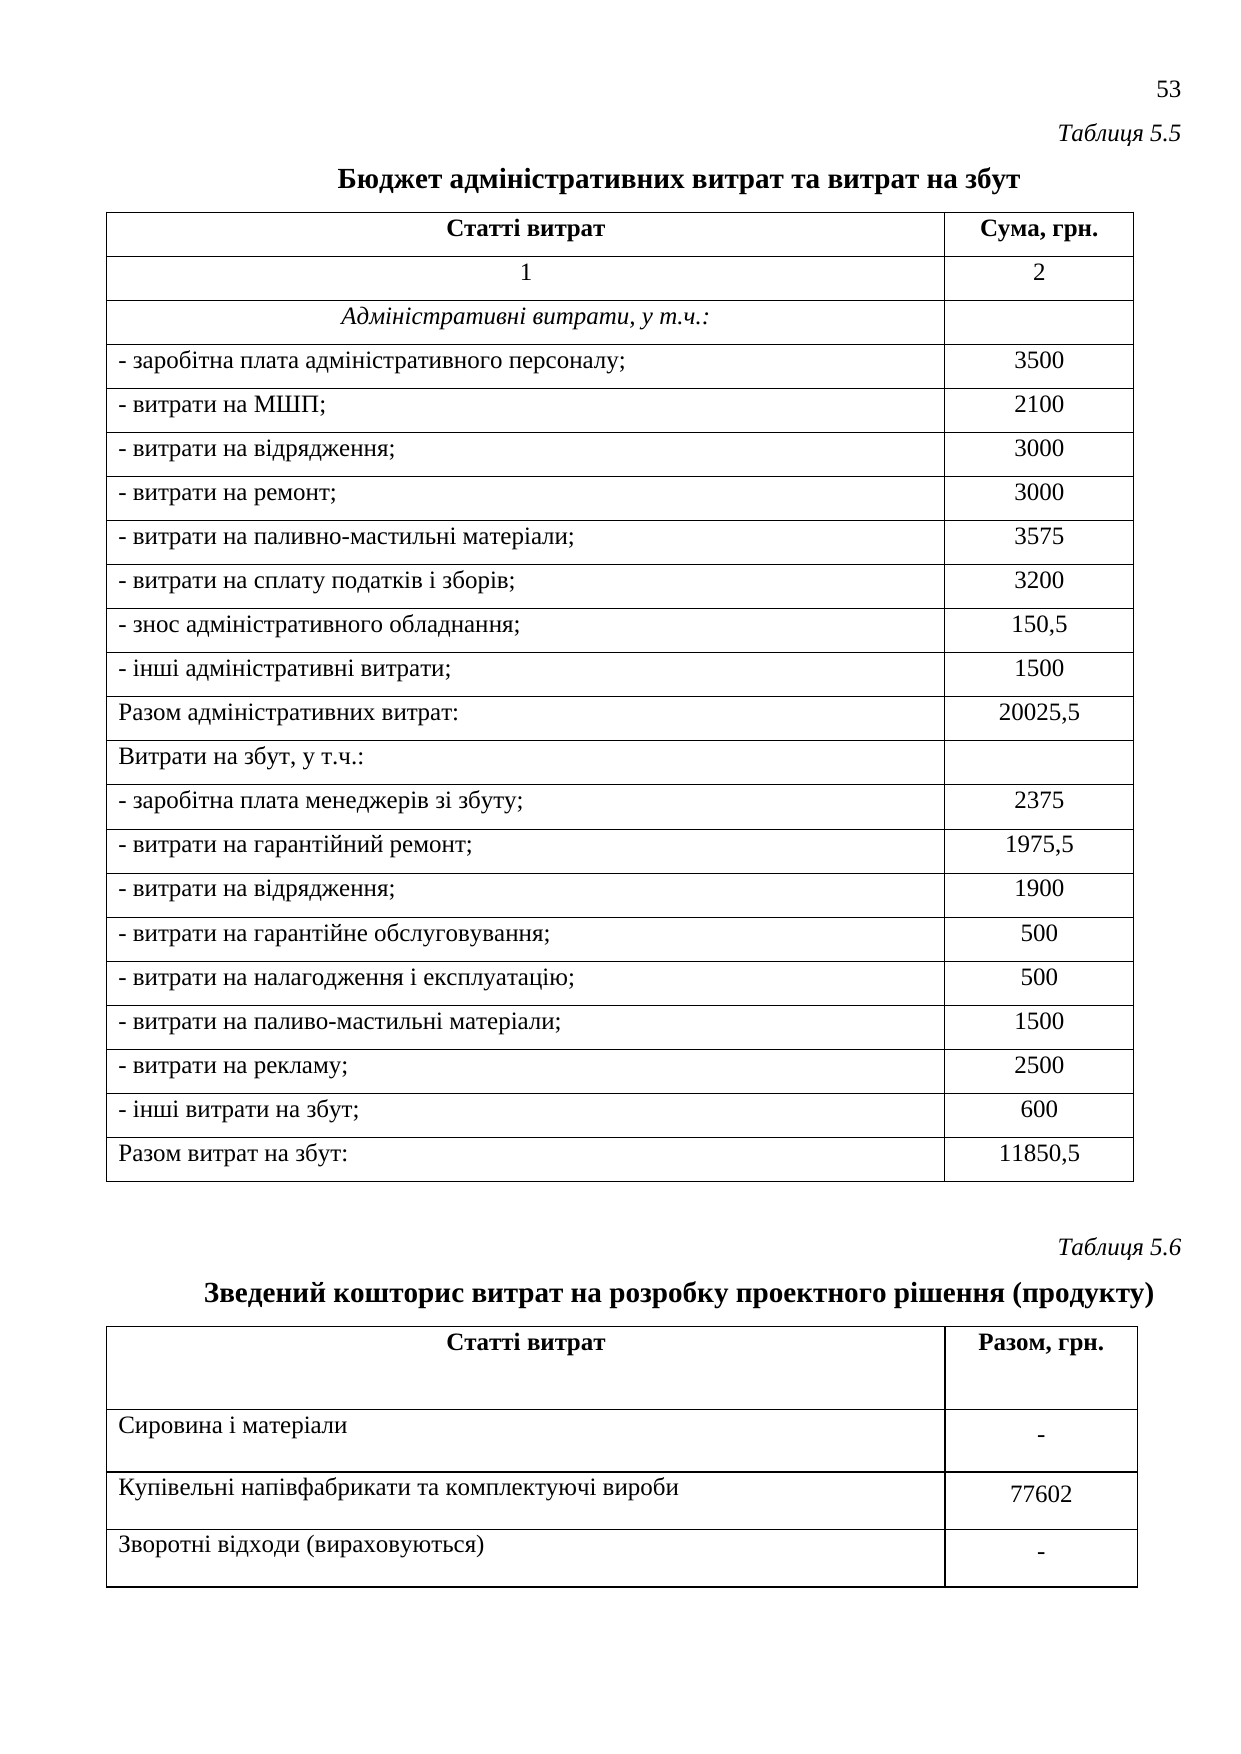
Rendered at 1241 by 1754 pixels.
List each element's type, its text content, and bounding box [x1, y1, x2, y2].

table_cell 2 [945, 257, 1133, 300]
table_cell - знос адміністративного обладнання; [107, 609, 944, 652]
table_cell 1900 [945, 874, 1133, 917]
table_cell Разом адміністративних витрат: [107, 697, 944, 740]
table_cell - витрати на гарантійний ремонт; [107, 830, 944, 872]
table_cell Адміністративні витрати, у т.ч.: [107, 301, 944, 344]
text Зведений кошторис витрат на розробку проектного рішення (продукту) [118, 1275, 1181, 1309]
table_cell 3500 [945, 345, 1133, 388]
table_cell Сировина і матеріали [107, 1410, 944, 1471]
table_cell - витрати на відрядження; [107, 874, 944, 917]
text Таблиця 5.5 [118, 118, 1181, 147]
table_cell [945, 301, 1133, 344]
table_cell 1975,5 [945, 830, 1133, 872]
table_cell Разом витрат на збут: [107, 1138, 944, 1181]
table_cell 3000 [945, 477, 1133, 520]
table_cell - витрати на паливо-мастильні матеріали; [107, 1006, 944, 1049]
table_header Статті витрат [107, 1327, 944, 1409]
table_cell [945, 741, 1133, 784]
table_header Разом, грн. [946, 1327, 1137, 1409]
table_cell 3200 [945, 565, 1133, 608]
table_cell - витрати на відрядження; [107, 433, 944, 476]
text Таблиця 5.6 [118, 1232, 1181, 1261]
table_cell 3575 [945, 521, 1133, 564]
table_cell 2100 [945, 389, 1133, 432]
table_cell - витрати на МШП; [107, 389, 944, 432]
table_cell 2375 [945, 785, 1133, 828]
table_cell - витрати на гарантійне обслуговування; [107, 918, 944, 961]
table_cell - [946, 1410, 1137, 1471]
table_cell 20025,5 [945, 697, 1133, 740]
table_cell - витрати на паливно-мастильні матеріали; [107, 521, 944, 564]
table_cell Купівельні напівфабрикати та комплектуючі вироби [107, 1473, 944, 1528]
table_cell 2500 [945, 1050, 1133, 1093]
table_cell - заробітна плата адміністративного персоналу; [107, 345, 944, 388]
text Бюджет адміністративних витрат та витрат на збут [118, 161, 1181, 195]
table_cell 150,5 [945, 609, 1133, 652]
table_cell 11850,5 [945, 1138, 1133, 1181]
table_cell - [946, 1530, 1137, 1586]
table_cell Зворотні відходи (вираховуються) [107, 1530, 944, 1586]
table_cell 500 [945, 918, 1133, 961]
table_cell - витрати на ремонт; [107, 477, 944, 520]
table_cell 3000 [945, 433, 1133, 476]
table_cell 1500 [945, 1006, 1133, 1049]
table_cell - витрати на рекламу; [107, 1050, 944, 1093]
table_cell 600 [945, 1094, 1133, 1137]
table_cell Витрати на збут, у т.ч.: [107, 741, 944, 784]
table_cell 1500 [945, 653, 1133, 696]
table_header Сума, грн. [945, 213, 1133, 256]
table_cell - інші витрати на збут; [107, 1094, 944, 1137]
table_cell 1 [107, 257, 944, 300]
table_cell - заробітна плата менеджерів зі збуту; [107, 785, 944, 828]
table_cell - витрати на налагодження і експлуатацію; [107, 962, 944, 1005]
table_cell 77602 [946, 1473, 1137, 1528]
table_cell - інші адміністративні витрати; [107, 653, 944, 696]
table_header Статті витрат [107, 213, 944, 256]
table_cell - витрати на сплату податків і зборів; [107, 565, 944, 608]
table_cell 500 [945, 962, 1133, 1005]
